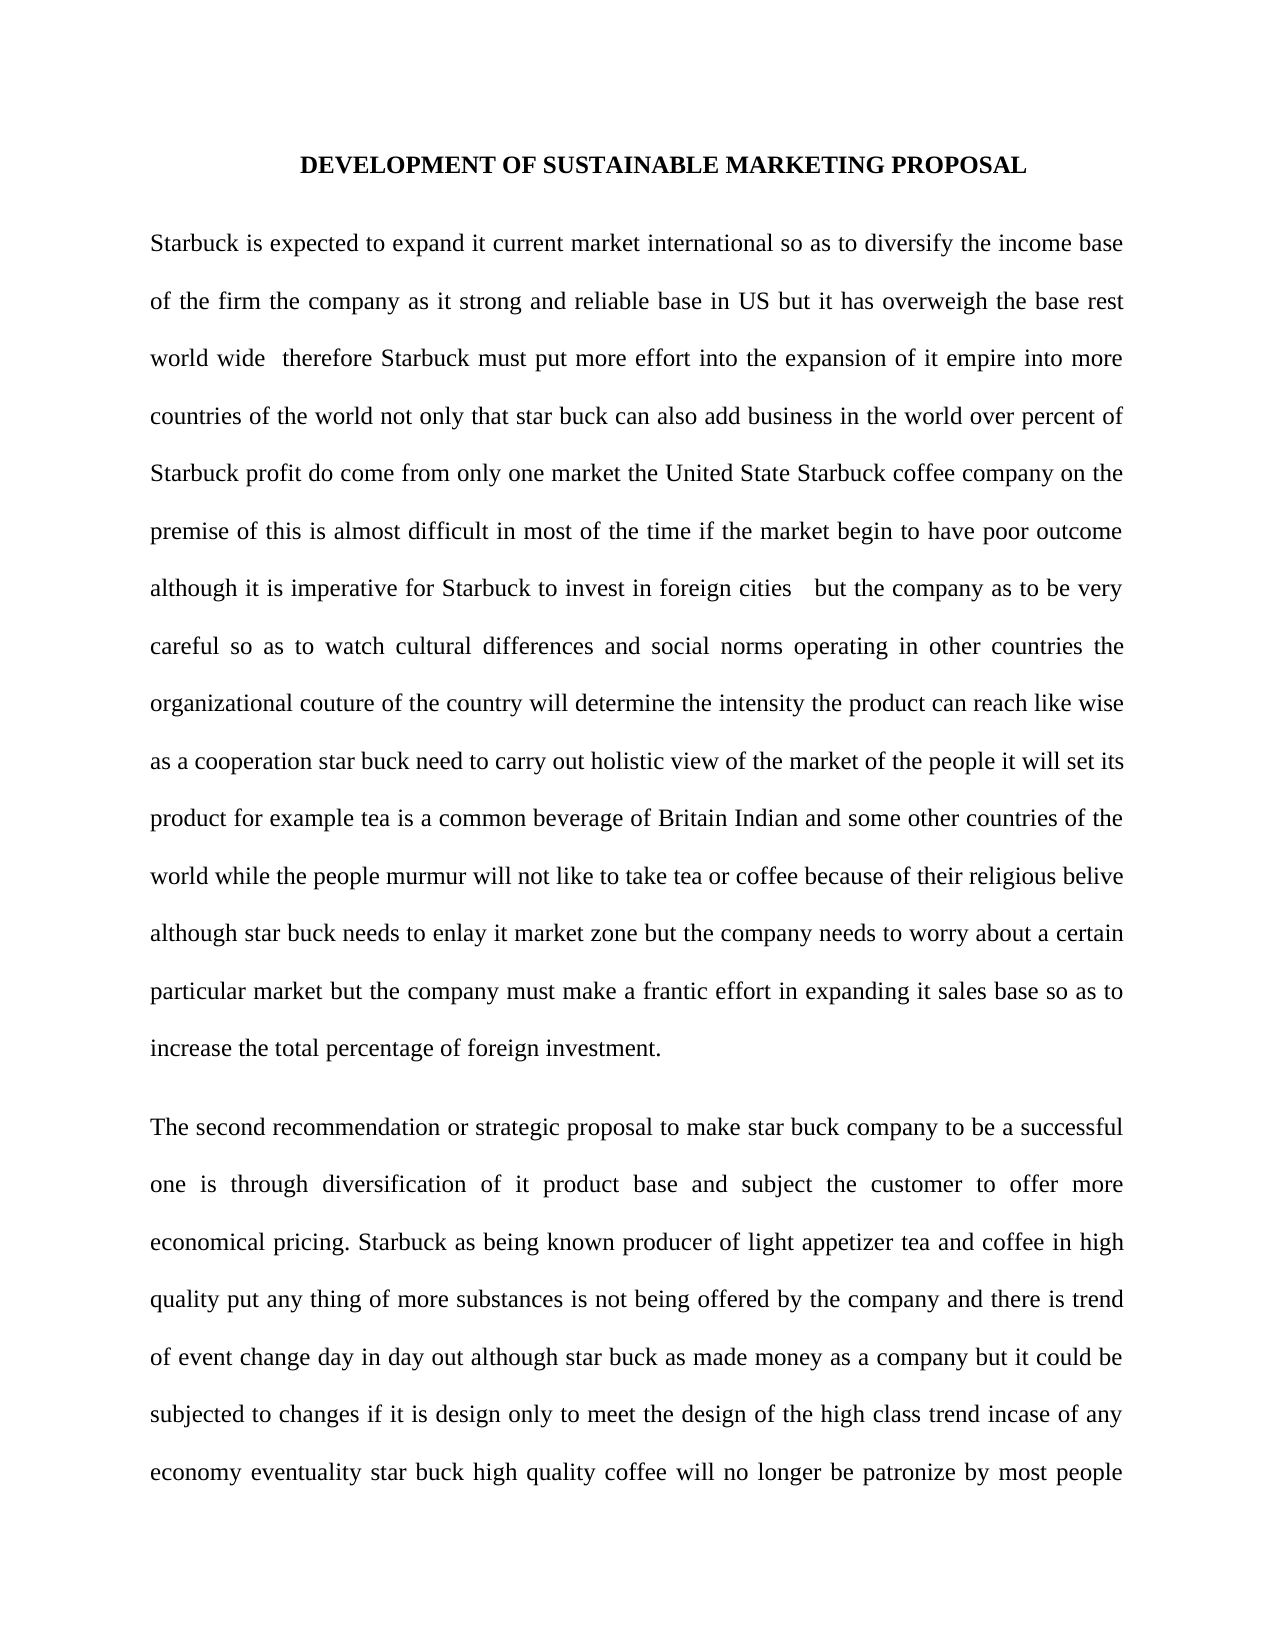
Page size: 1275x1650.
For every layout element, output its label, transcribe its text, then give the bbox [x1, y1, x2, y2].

text Starbuck is expected to expand it current market international so as to diversify the income base of the firm the company as it strong and reliable base in US but it has overweigh the base rest world wide therefore Starbuck must put more effort into the expansion of it empire into more countries of the world not only that star buck can also add business in the world over percent of Starbuck profit do come from only one market the United State Starbuck coffee company on the premise of this is almost difficult in most of the time if the market begin to have poor outcome although it is imperative for Starbuck to invest in foreign cities but the company as to be very careful so as to watch cultural differences and social norms operating in other countries the organizational couture of the country will determine the intensity the product can reach like wise as a cooperation star buck need to carry out holistic view of the market of the people it will set its product for example tea is a common beverage of Britain Indian and some other countries of the world while the people murmur will not like to take tea or coffee because of their religious belive although star buck needs to enlay it market zone but the company needs to worry about a certain particular market but the company must make a frantic effort in expanding it sales base so as to increase the total percentage of foreign investment. [150, 228, 1125, 1062]
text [150, 1112, 1125, 1485]
text DEVELOPMENT OF SUSTAINABLE MARKETING PROPOSAL [225, 150, 1125, 179]
